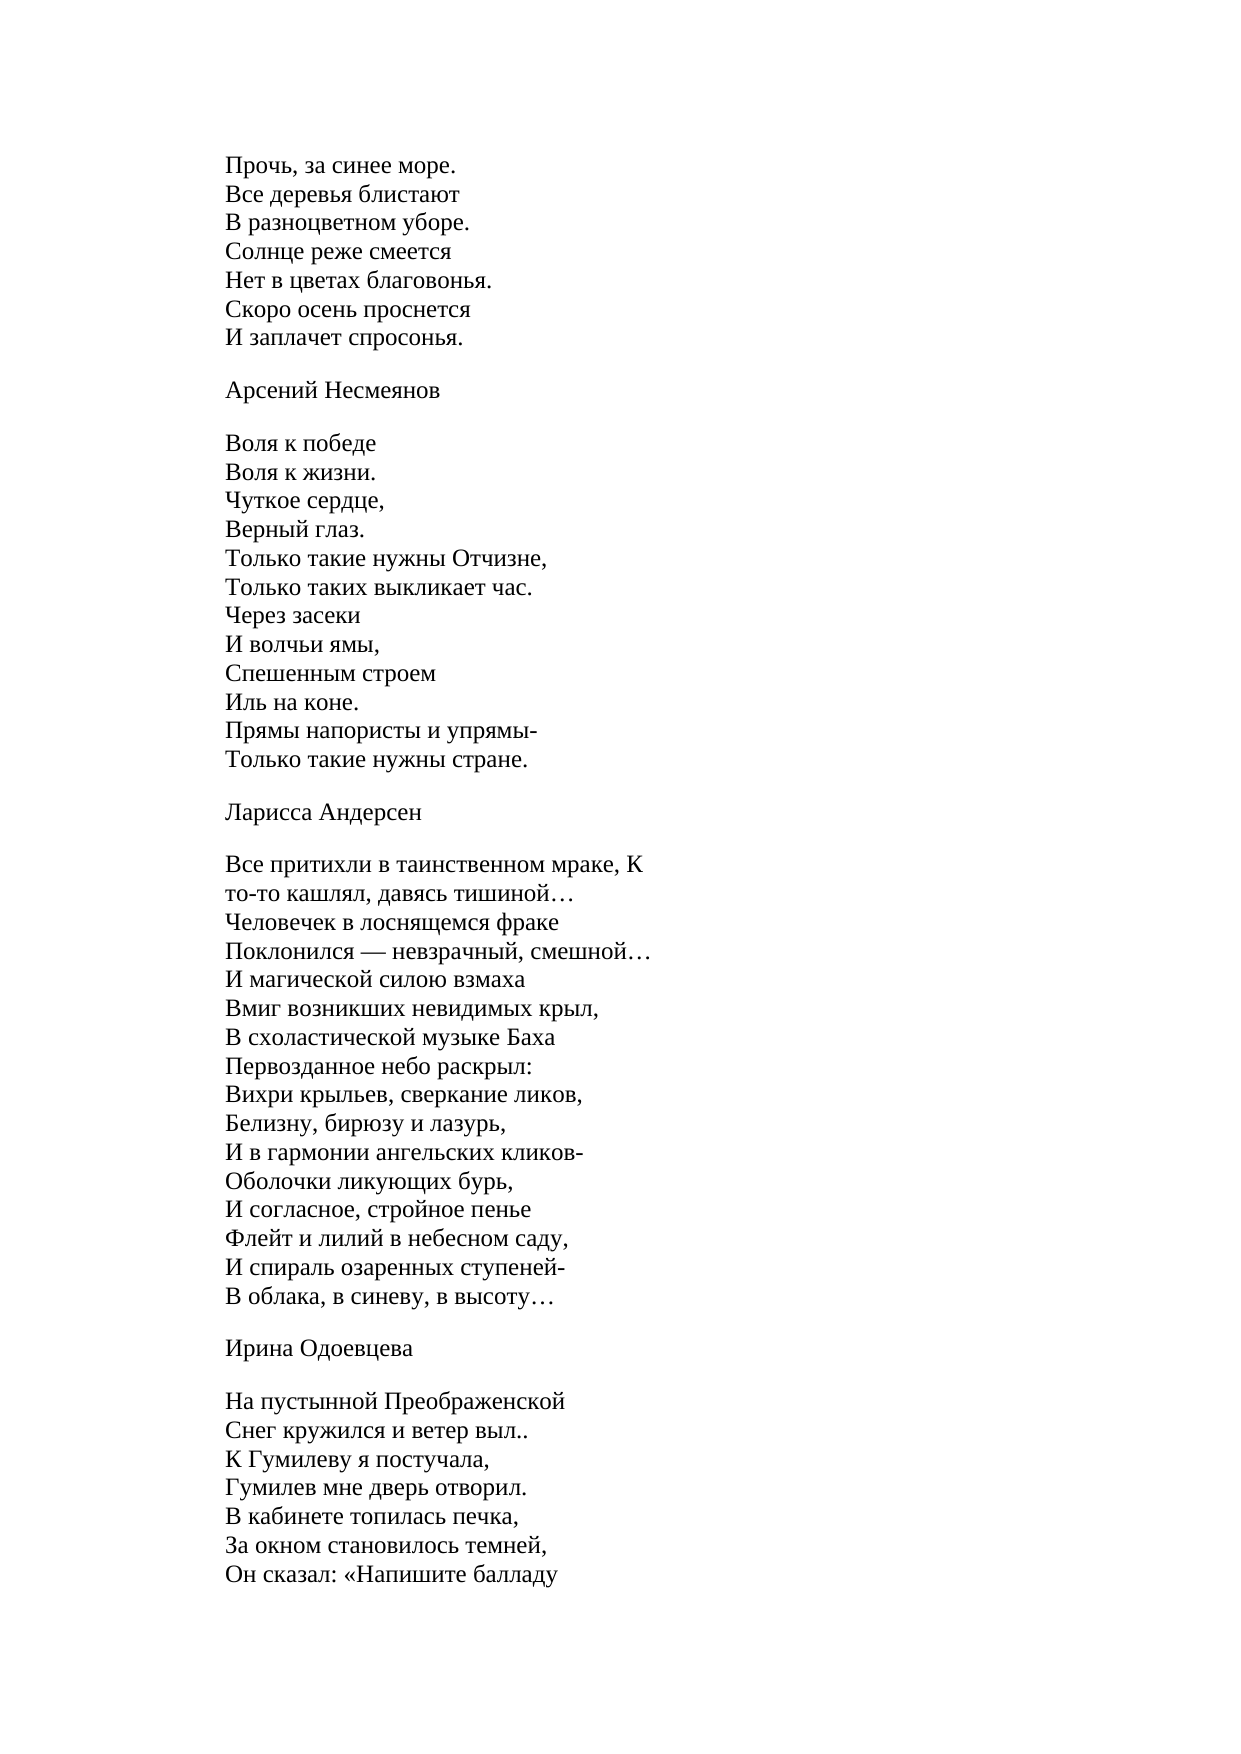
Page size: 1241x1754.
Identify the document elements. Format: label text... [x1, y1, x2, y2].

text Снег кружился и ветер выл.. [150, 1415, 1090, 1444]
text Скоро осень проснется [150, 294, 1090, 322]
text Он сказал: «Напишите балладу [150, 1559, 1090, 1587]
text Только такие нужны Отчизне, [150, 543, 1090, 572]
text Воля к победе [150, 428, 1090, 457]
text За окном становилось темней, [150, 1530, 1090, 1559]
text Человечек в лоснящемся фраке [150, 907, 1090, 936]
text Белизну, бирюзу и лазурь, [150, 1108, 1090, 1137]
text Спешенным строем [150, 658, 1090, 687]
text Иль на коне. [150, 687, 1090, 715]
text Только таких выкликает час. [150, 572, 1090, 600]
text Через засеки [150, 600, 1090, 629]
text Только такие нужны стране. [150, 744, 1090, 773]
text И в гармонии ангельских кликов- [150, 1137, 1090, 1166]
text Верный глаз. [150, 514, 1090, 543]
text И магической силою взмаха [150, 964, 1090, 993]
text И согласное, стройное пенье [150, 1194, 1090, 1223]
text И спираль озаренных ступеней- [150, 1252, 1090, 1281]
text Флейт и лилий в небесном саду, [150, 1223, 1090, 1252]
text Ларисса Андерсен [150, 797, 1090, 826]
text Поклонился — невзрачный, смешной… [150, 936, 1090, 964]
text Чуткое сердце, [150, 485, 1090, 514]
text Воля к жизни. [150, 457, 1090, 485]
text В разноцветном уборе. [150, 207, 1090, 236]
text Все притихли в таинственном мраке, К [150, 849, 1090, 878]
text И заплачет спросонья. [150, 322, 1090, 351]
text И волчьи ямы, [150, 629, 1090, 658]
text Вмиг возникших невидимых крыл, [150, 993, 1090, 1022]
text Прямы напористы и упрямы- [150, 715, 1090, 744]
text Арсений Несмеянов [150, 375, 1090, 404]
text Все деревья блистают [150, 179, 1090, 207]
text Оболочки ликующих бурь, [150, 1166, 1090, 1194]
text В облака, в синеву, в высоту… [150, 1281, 1090, 1309]
text то-то кашлял, давясь тишиной… [150, 878, 1090, 907]
text Нет в цветах благовонья. [150, 265, 1090, 294]
text На пустынной Преображенской [150, 1386, 1090, 1415]
text Прочь, за синее море. [150, 150, 1090, 179]
text К Гумилеву я постучала, [150, 1444, 1090, 1472]
text Вихри крыльев, сверкание ликов, [150, 1079, 1090, 1108]
text В схоластической музыке Баха [150, 1022, 1090, 1051]
text Первозданное небо раскрыл: [150, 1051, 1090, 1079]
text В кабинете топилась печка, [150, 1501, 1090, 1530]
text Ирина Одоевцева [150, 1333, 1090, 1362]
text Гумилев мне дверь отворил. [150, 1472, 1090, 1501]
text Солнце реже смеется [150, 236, 1090, 265]
